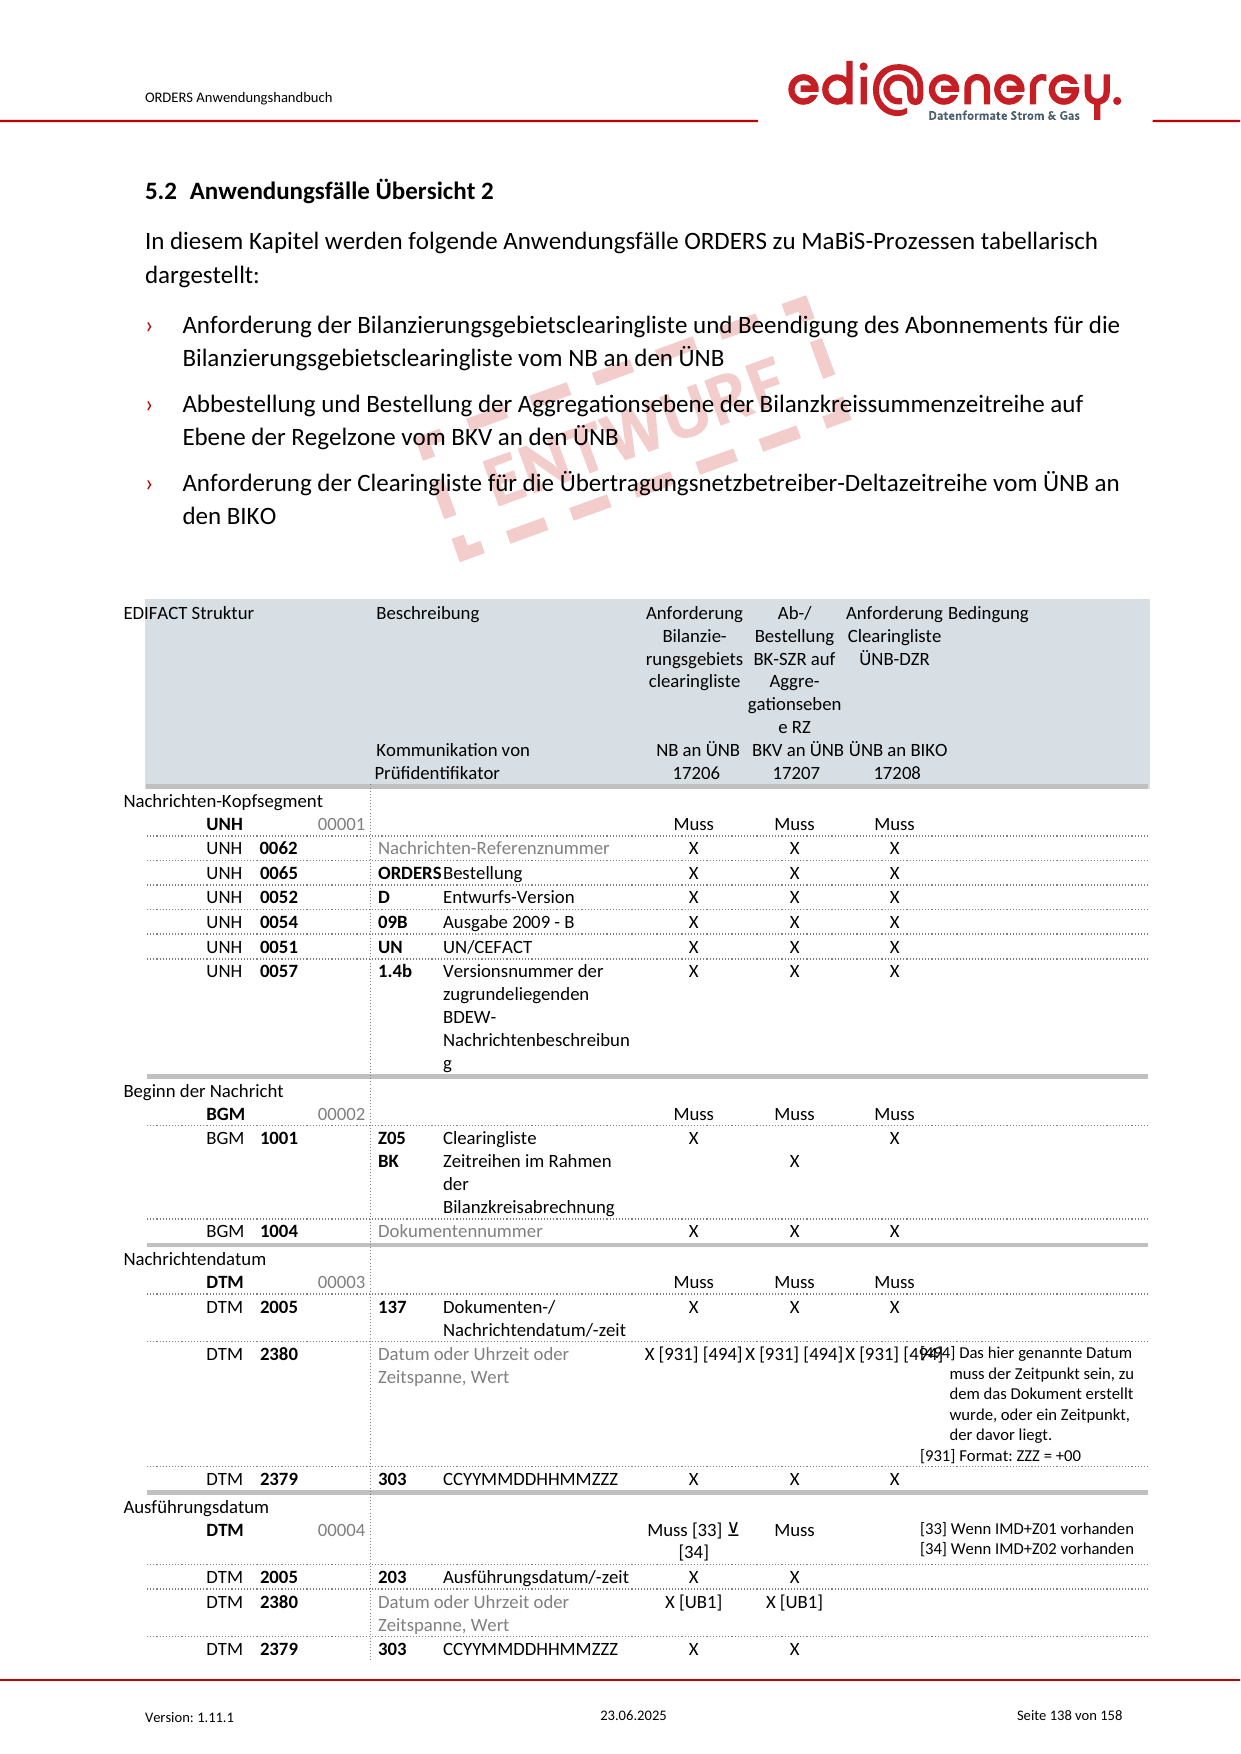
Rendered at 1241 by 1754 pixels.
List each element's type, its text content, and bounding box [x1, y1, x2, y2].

list Abbestellung und Bestellung der Aggregationsebene der Bilanzkreissummenzeitreihe auf Ebene der Regelzone vom BKV an den ÜNB [145, 385, 1122, 452]
subtitle Anwendungsfälle Übersicht 2 [145, 173, 1122, 206]
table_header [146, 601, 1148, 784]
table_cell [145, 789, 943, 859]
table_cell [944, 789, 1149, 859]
text In diesem Kapitel werden folgende Anwendungsfälle ORDERS zu MaBiS-Prozessen tabellarisch dargestellt: [145, 223, 1122, 289]
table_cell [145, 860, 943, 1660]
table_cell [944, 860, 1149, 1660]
list Anforderung der Clearingliste für die Übertragungsnetzbetreiber-Deltazeitreihe vom ÜNB an den BIKO [145, 464, 1122, 531]
list Anforderung der Bilanzierungsgebietsclearingliste und Beendigung des Abonnements für die Bilanzierungsgebietsclearingliste vom NB an den ÜNB [145, 306, 1122, 373]
